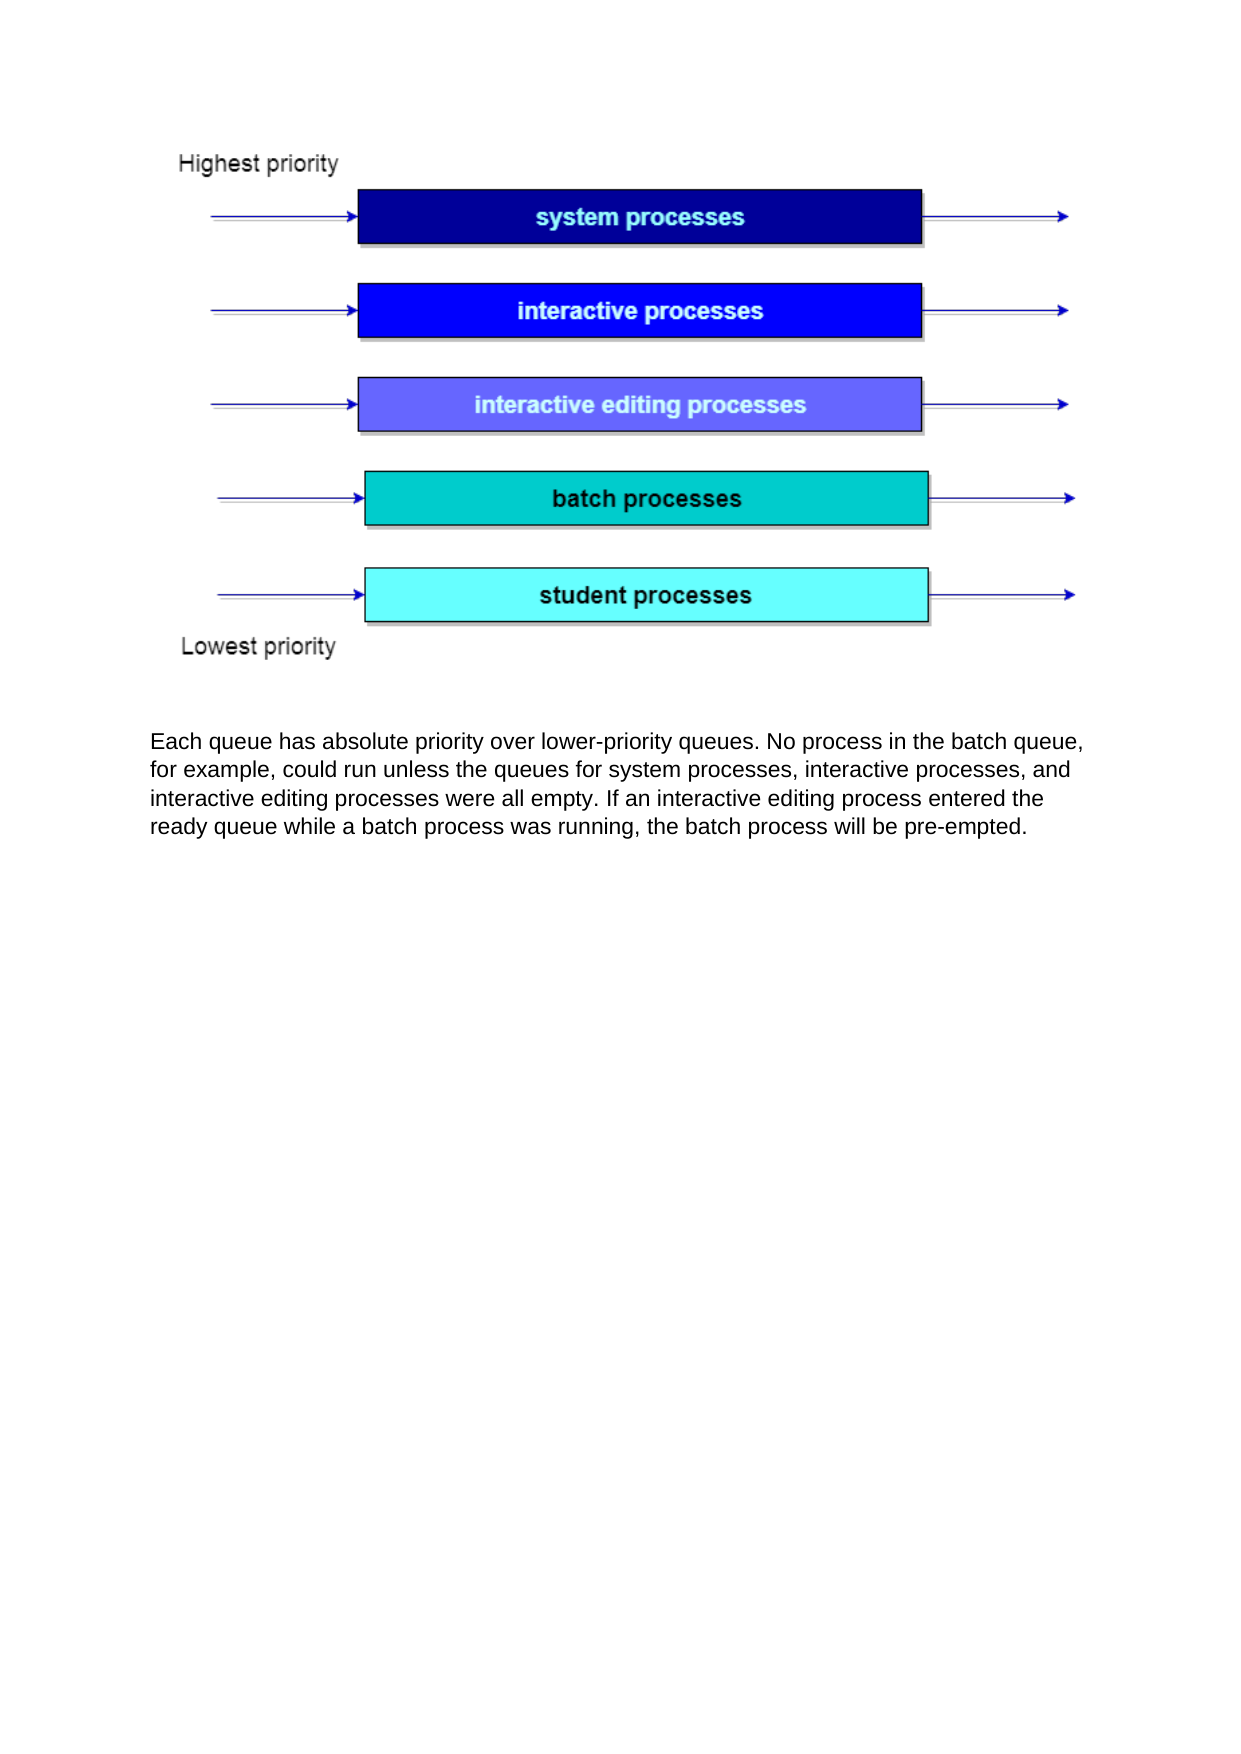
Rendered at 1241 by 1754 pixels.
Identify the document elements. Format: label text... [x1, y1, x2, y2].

text Each queue has absolute priority over lower-priority queues. No process in the batch queue, for example, could run unless the queues for system processes, interactive processes, and interactive editing processes were all empty. If an interactive editing process entered the ready queue while a batch process was running, the batch process will be pre-empted. [150, 728, 1090, 840]
picture [150, 150, 1089, 664]
